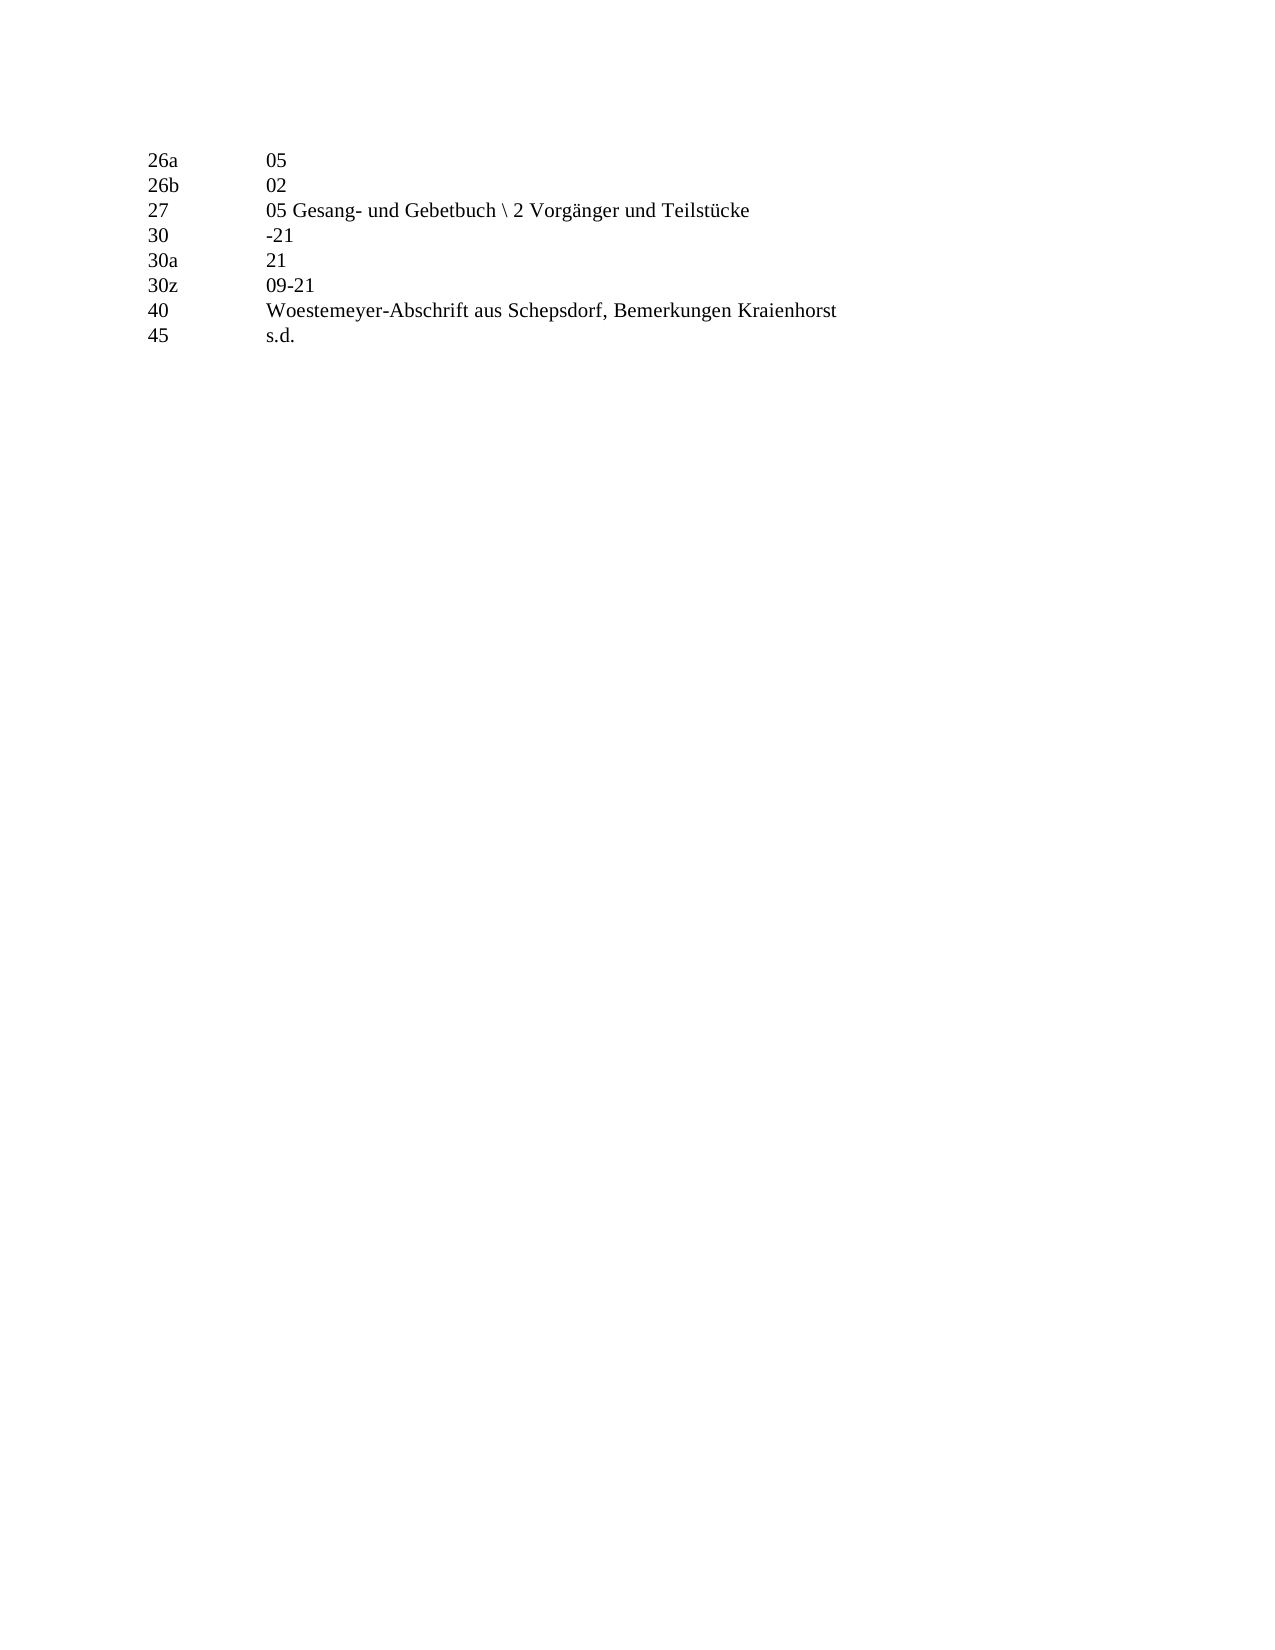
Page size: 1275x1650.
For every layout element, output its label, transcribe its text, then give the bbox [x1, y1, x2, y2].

text 30z 09-21 [148, 273, 1127, 298]
text 26a 05 [148, 148, 1127, 173]
text 45 s.d. [148, 323, 1127, 348]
text 26b 02 [148, 173, 1127, 198]
text 30a 21 [148, 248, 1127, 273]
text 27 05 s[Gesang- und Gebetbuch]s \ 2 Vorgänger und Teilstücke [148, 198, 1127, 223]
text 40 p[Woestemeyer]p-Abschrift aus p[Schepsdorf]p, Bemerkungen p[Kraienhorst]p [148, 298, 1127, 323]
text 30 -21 [148, 223, 1127, 248]
